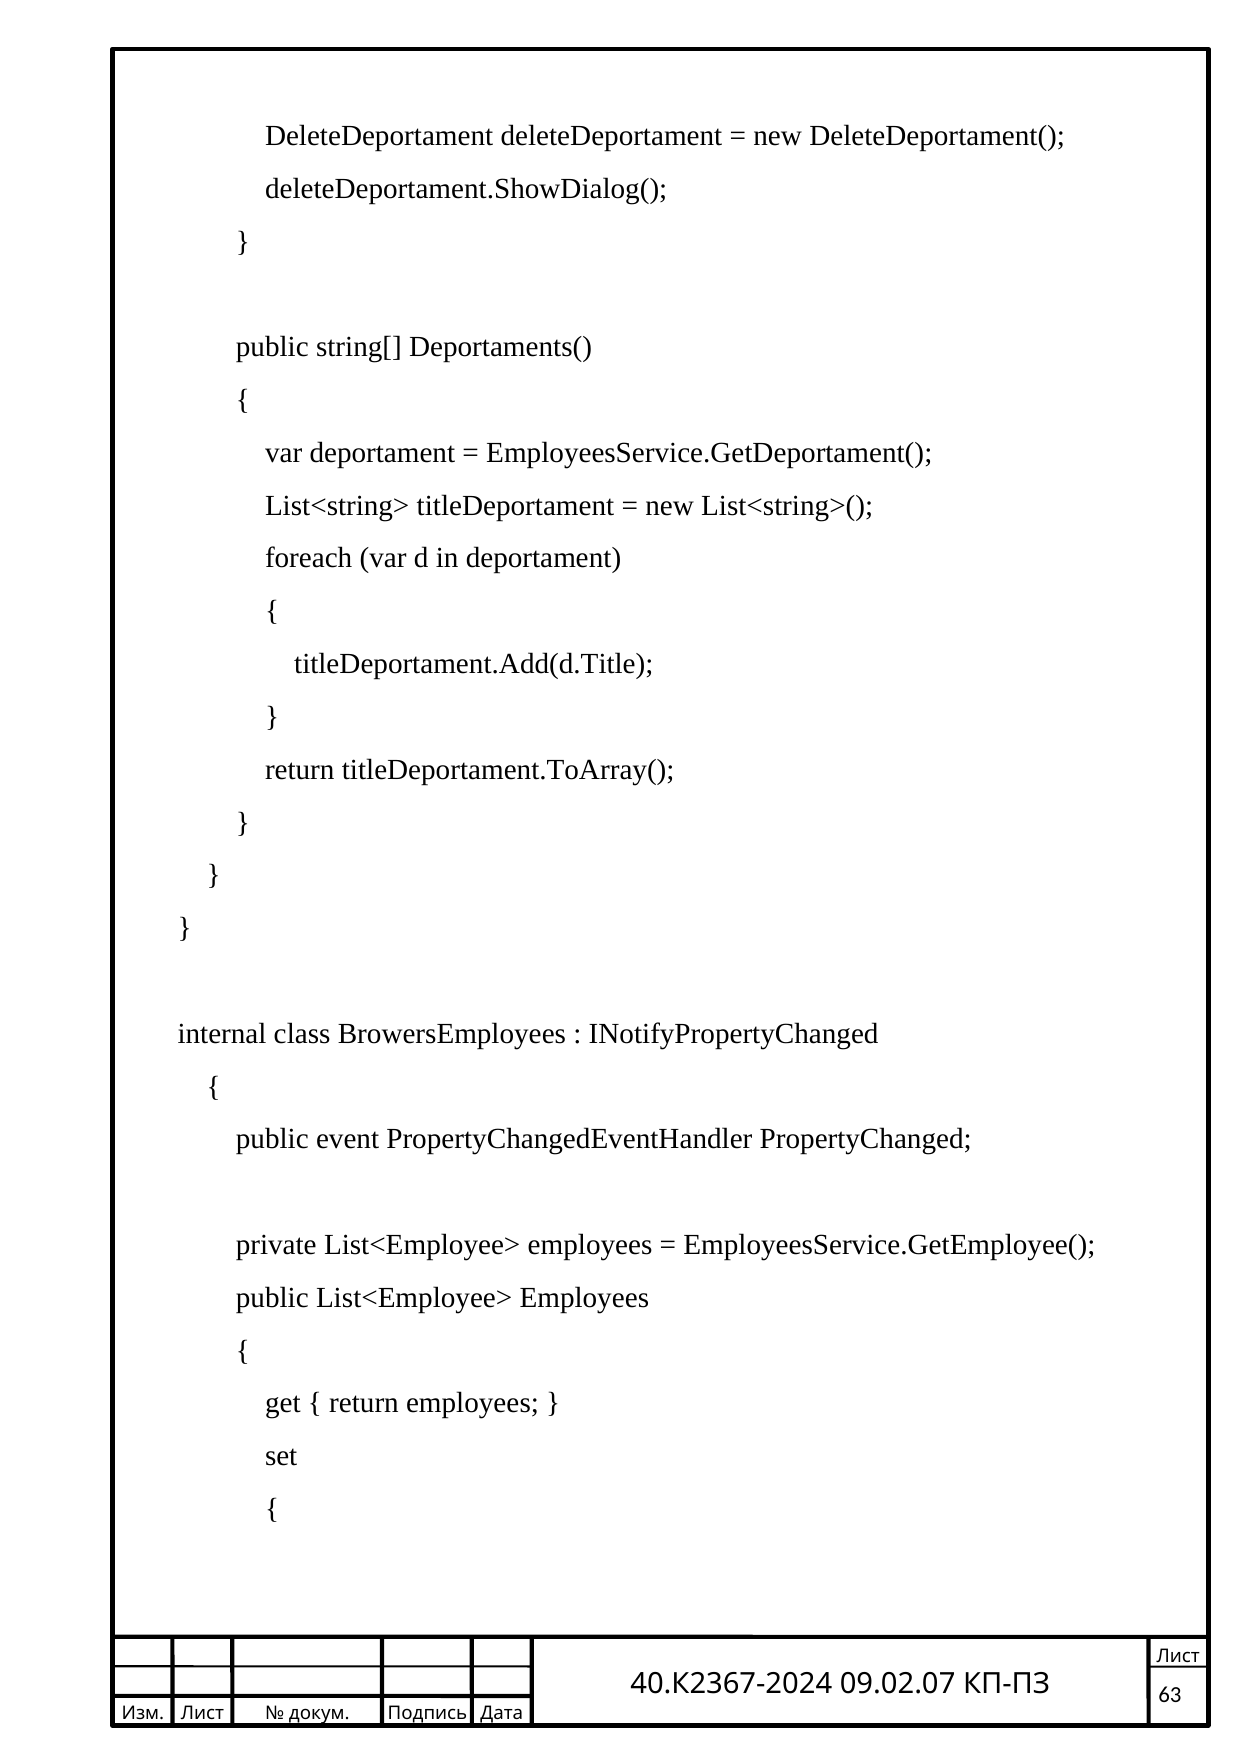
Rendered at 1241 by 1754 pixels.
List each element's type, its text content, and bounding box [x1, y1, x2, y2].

text internal class BrowersEmployees : INotifyPropertyChanged [177, 1016, 1181, 1049]
text deleteDeportament.ShowDialog(); [177, 171, 1181, 204]
text var deportament = EmployeesService.GetDeportament(); [177, 435, 1181, 468]
text } [177, 857, 1181, 891]
text public List<Employee> Employees [177, 1280, 1181, 1313]
text set [177, 1438, 1181, 1472]
text } [177, 910, 1181, 944]
text public event PropertyChangedEventHandler PropertyChanged; [177, 1122, 1181, 1155]
text foreach (var d in deportament) [177, 541, 1181, 574]
text DeleteDeportament deleteDeportament = new DeleteDeportament(); [177, 118, 1181, 152]
text } [177, 224, 1181, 257]
text { [177, 1333, 1181, 1366]
text List<string> titleDeportament = new List<string>(); [177, 488, 1181, 521]
text } [177, 699, 1181, 733]
text return titleDeportament.ToArray(); [177, 752, 1181, 785]
text { [177, 1069, 1181, 1102]
text get { return employees; } [177, 1386, 1181, 1419]
text private List<Employee> employees = EmployeesService.GetEmployee(); [177, 1227, 1181, 1261]
text { [177, 1491, 1181, 1525]
text public string[] Deportaments() [177, 329, 1181, 363]
text titleDeportament.Add(d.Title); [177, 646, 1181, 680]
text { [177, 593, 1181, 627]
text } [177, 805, 1181, 838]
text { [177, 382, 1181, 416]
